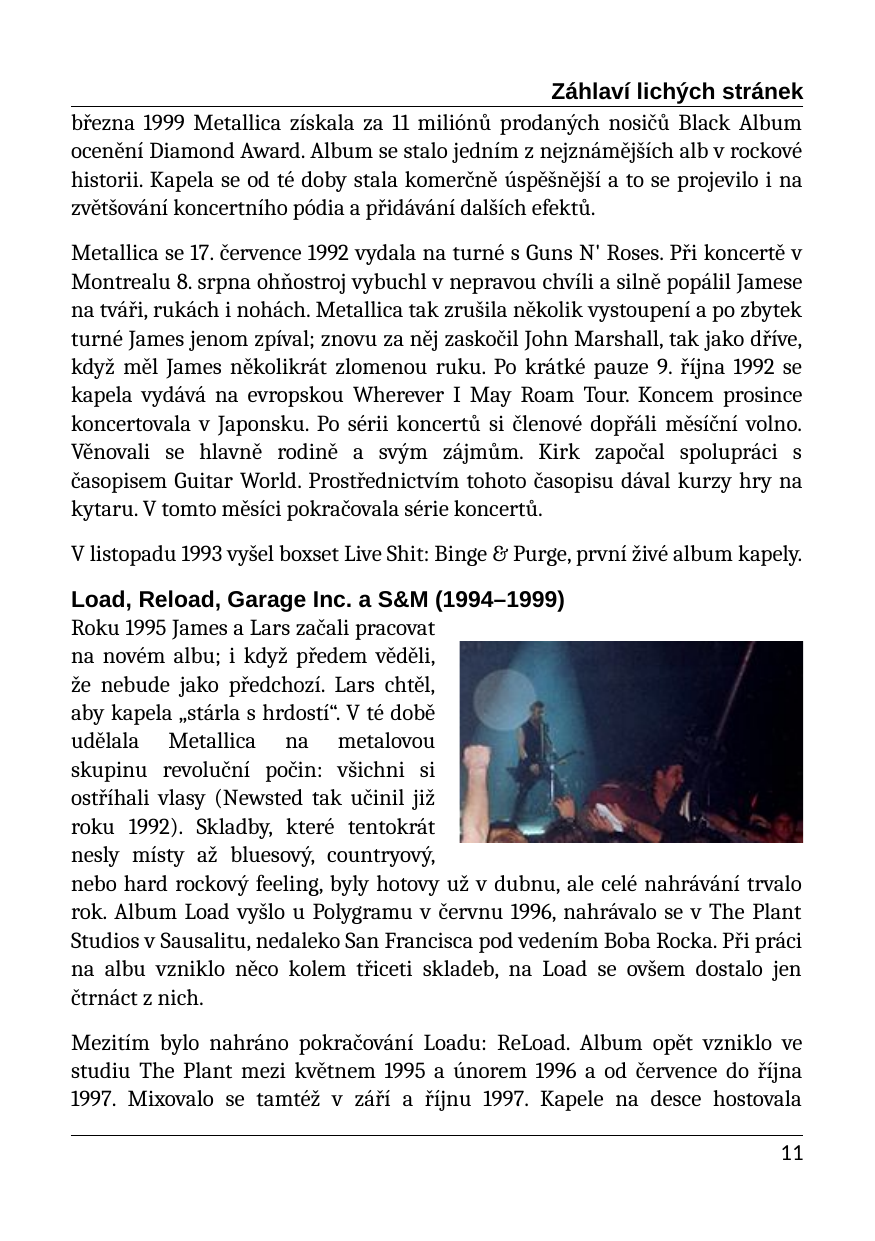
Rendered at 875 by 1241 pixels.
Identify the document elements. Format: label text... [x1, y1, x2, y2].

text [71, 109, 803, 221]
text Roku 1995 James a Lars začali pracovat na novém albu; i když předem věděli, že nebude jako předchozí. Lars chtěl, aby kapela „stárla s hrdostí“. V té době udělala Metallica na metalovou skupinu revoluční počin: všichni si ostříhali vlasy (Newsted tak učinil již roku 1992). Skladby, které tentokrát nesly místy až bluesový, countryový, nebo hard rockový feeling, byly hotovy už v dubnu, ale celé nahrávání trvalo rok. Album Load vyšlo u Polygramu v červnu 1996, nahrávalo se v The Plant Studios v Sausalitu, nedaleko San Francisca pod vedením Boba Rocka. Při práci na albu vzniklo něco kolem třiceti skladeb, na Load se ovšem dostalo jen čtrnáct z nich. [71, 614, 803, 1011]
picture [459, 641, 804, 843]
text Load, Reload, Garage Inc. a S&M (1994–1999) [71, 586, 803, 612]
text V listopadu 1993 vyšel boxset Live Shit: Binge & Purge, první živé album kapely. [71, 541, 803, 567]
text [71, 1029, 803, 1113]
text Metallica se 17. července 1992 vydala na turné s Guns N' Roses. Při koncertě v Montrealu 8. srpna ohňostroj vybuchl v nepravou chvíli a silně popálil Jamese na tváři, rukách i nohách. Metallica tak zrušila několik vystoupení a po zbytek turné James jenom zpíval; znovu za něj zaskočil John Marshall, tak jako dříve, když měl James několikrát zlomenou ruku. Po krátké pauze 9. října 1992 se kapela vydává na evropskou Wherever I May Roam Tour. Koncem prosince koncertovala v Japonsku. Po sérii koncertů si členové dopřáli měsíční volno. Věnovali se hlavně rodině a svým zájmům. Kirk započal spolupráci s časopisem Guitar World. Prostřednictvím tohoto časopisu dával kurzy hry na kytaru. V tomto měsíci pokračovala série koncertů. [71, 240, 803, 522]
